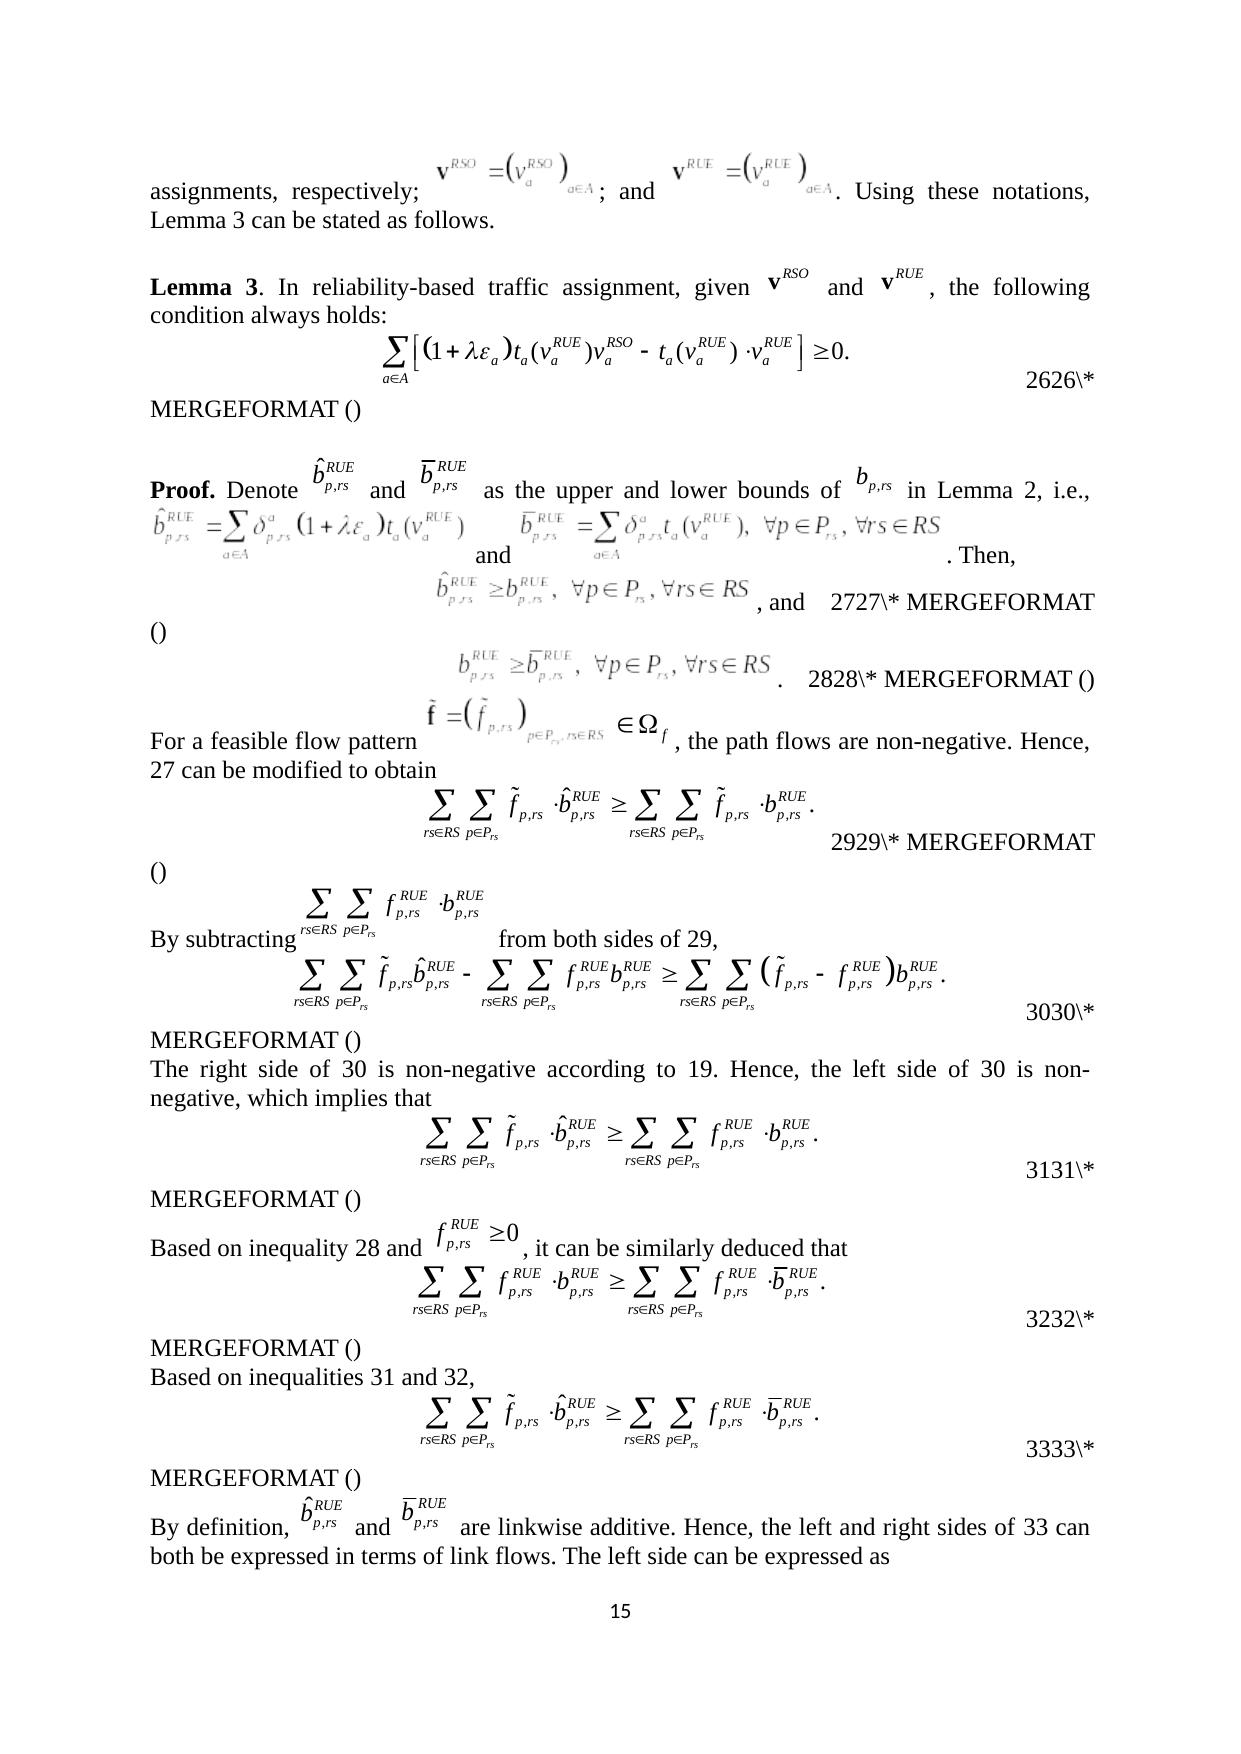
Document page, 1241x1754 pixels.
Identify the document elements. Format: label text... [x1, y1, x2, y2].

text By subtracting from both sides of , [150, 885, 1090, 953]
text The right side of is non-negative according to . Hence, the left side of is non-negative, which implies that [150, 1054, 1090, 1112]
text For a feasible flow pattern , the path flows are non-negative. Hence, can be modified to obtain [150, 693, 1090, 783]
text Based on inequality and , it can be similarly deduced that [150, 1213, 1090, 1262]
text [150, 150, 1090, 234]
text Based on inequalities and , [150, 1362, 1090, 1391]
text , and [150, 568, 1090, 645]
text By definition, and are linkwise additive. Hence, the left and right sides of can both be expressed in terms of link flows. The left side can be expressed as [150, 1492, 1090, 1570]
text . [150, 645, 1090, 693]
text Proof. Denote and as the upper and lower bounds of in Lemma 2, i.e., and . Then, [150, 453, 1090, 568]
text Lemma 3. In reliability-based traffic assignment, given and , the following condition always holds: [150, 262, 1090, 329]
